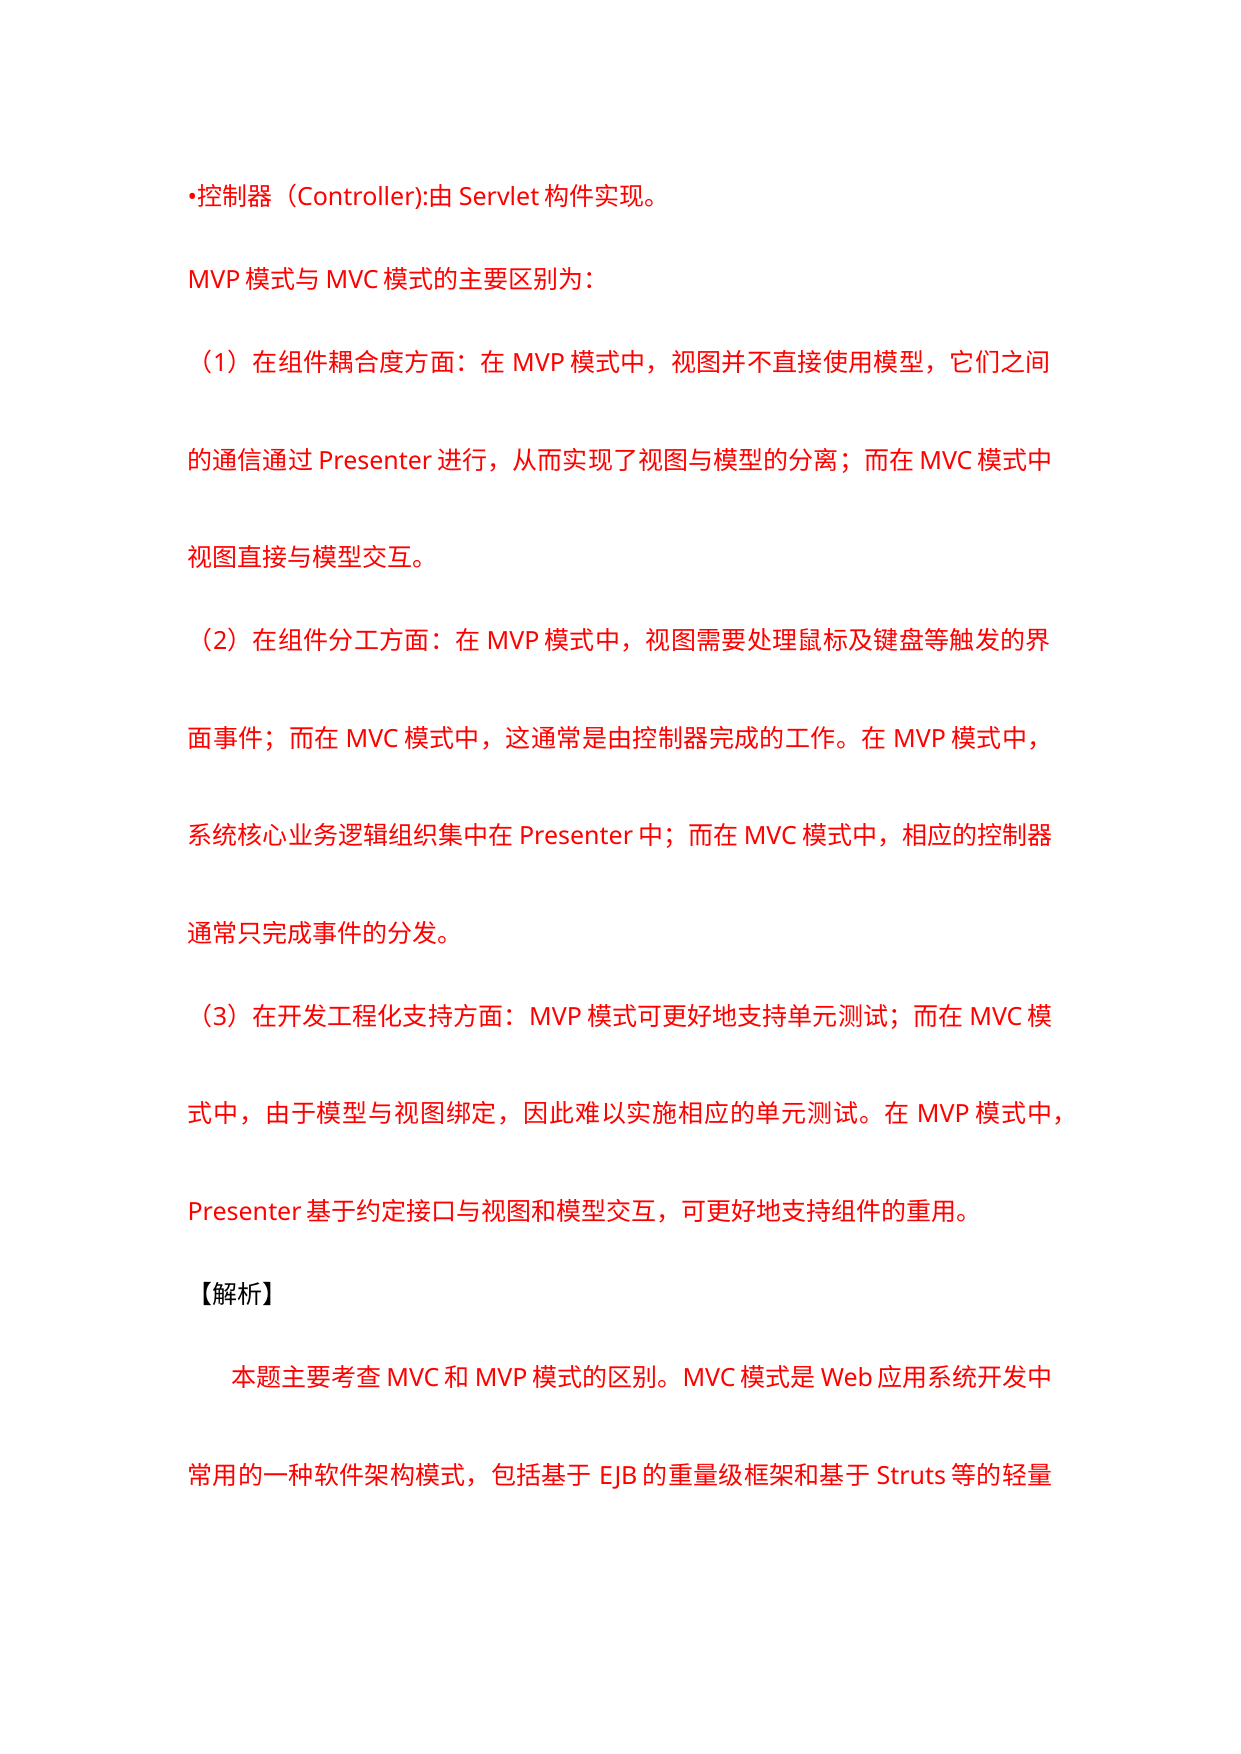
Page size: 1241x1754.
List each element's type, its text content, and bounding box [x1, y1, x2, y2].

text （3）在开发工程化支持方面：MVP模式可更好地支持单元测试；而在MVC模式中，由于模型与视图绑定，因此难以实施相应的单元测试。在MVP模式中，Presenter基于约定接口与视图和模型交互，可更好地支持组件的重用。 [187, 982, 1053, 1242]
text （2）在组件分工方面：在MVP模式中，视图需要处理鼠标及键盘等触发的界面事件；而在MVC模式中，这通常是由控制器完成的工作。在MVP模式中，系统核心业务逻辑组织集中在Presenter中；而在MVC模式中，相应的控制器通常只完成事件的分发。 [187, 606, 1053, 964]
text 【解析】 [187, 1260, 1053, 1325]
text MVP模式与MVC模式的主要区别为： [187, 245, 1053, 310]
text （1）在组件耦合度方面：在MVP模式中，视图并不直接使用模型，它们之间的通信通过Presenter进行，从而实现了视图与模型的分离；而在MVC模式中，视图直接与模型交互。 [187, 328, 1053, 588]
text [187, 1343, 1053, 1506]
text •控制器（Controller):由Servlet构件实现。 [187, 162, 1053, 227]
